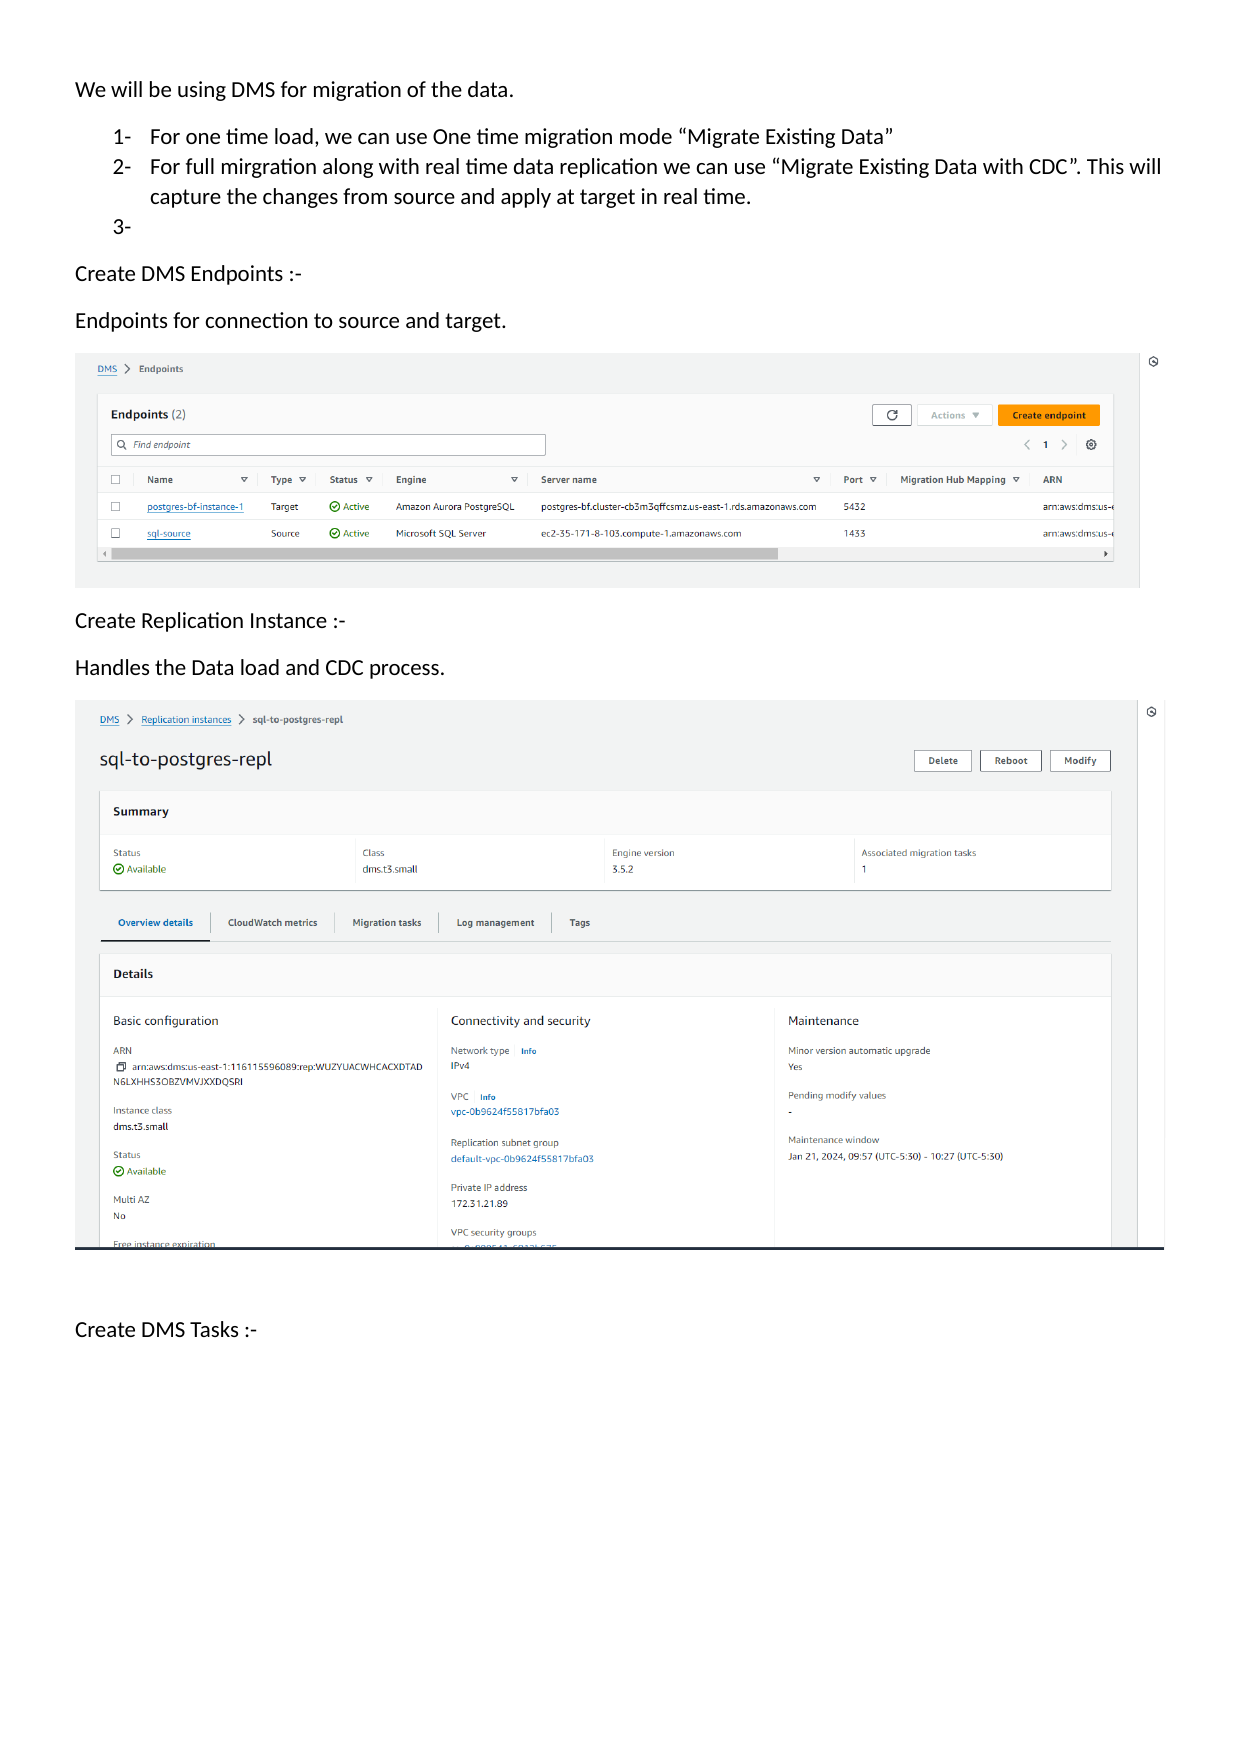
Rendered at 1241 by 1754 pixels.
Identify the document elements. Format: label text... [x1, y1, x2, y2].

text Handles the Data load and CDC process. [75, 653, 1165, 681]
list For one time load, we can use One time migration mode “Migrate Existing Data” [112, 122, 1165, 150]
text We will be using DMS for migration of the data. [75, 75, 1165, 103]
picture [75, 353, 1166, 588]
text Create Replication Instance :- [75, 606, 1165, 634]
text Create DMS Endpoints :- [75, 259, 1165, 287]
text Endpoints for connection to source and target. [75, 306, 1165, 334]
text Create DMS Tasks :- [75, 1315, 1165, 1343]
picture [75, 700, 1166, 1250]
list For full mirgration along with real time data replication we can use “Migrate Existing Data with CDC”. This will capture the changes from source and apply at target in real time. [112, 152, 1165, 210]
